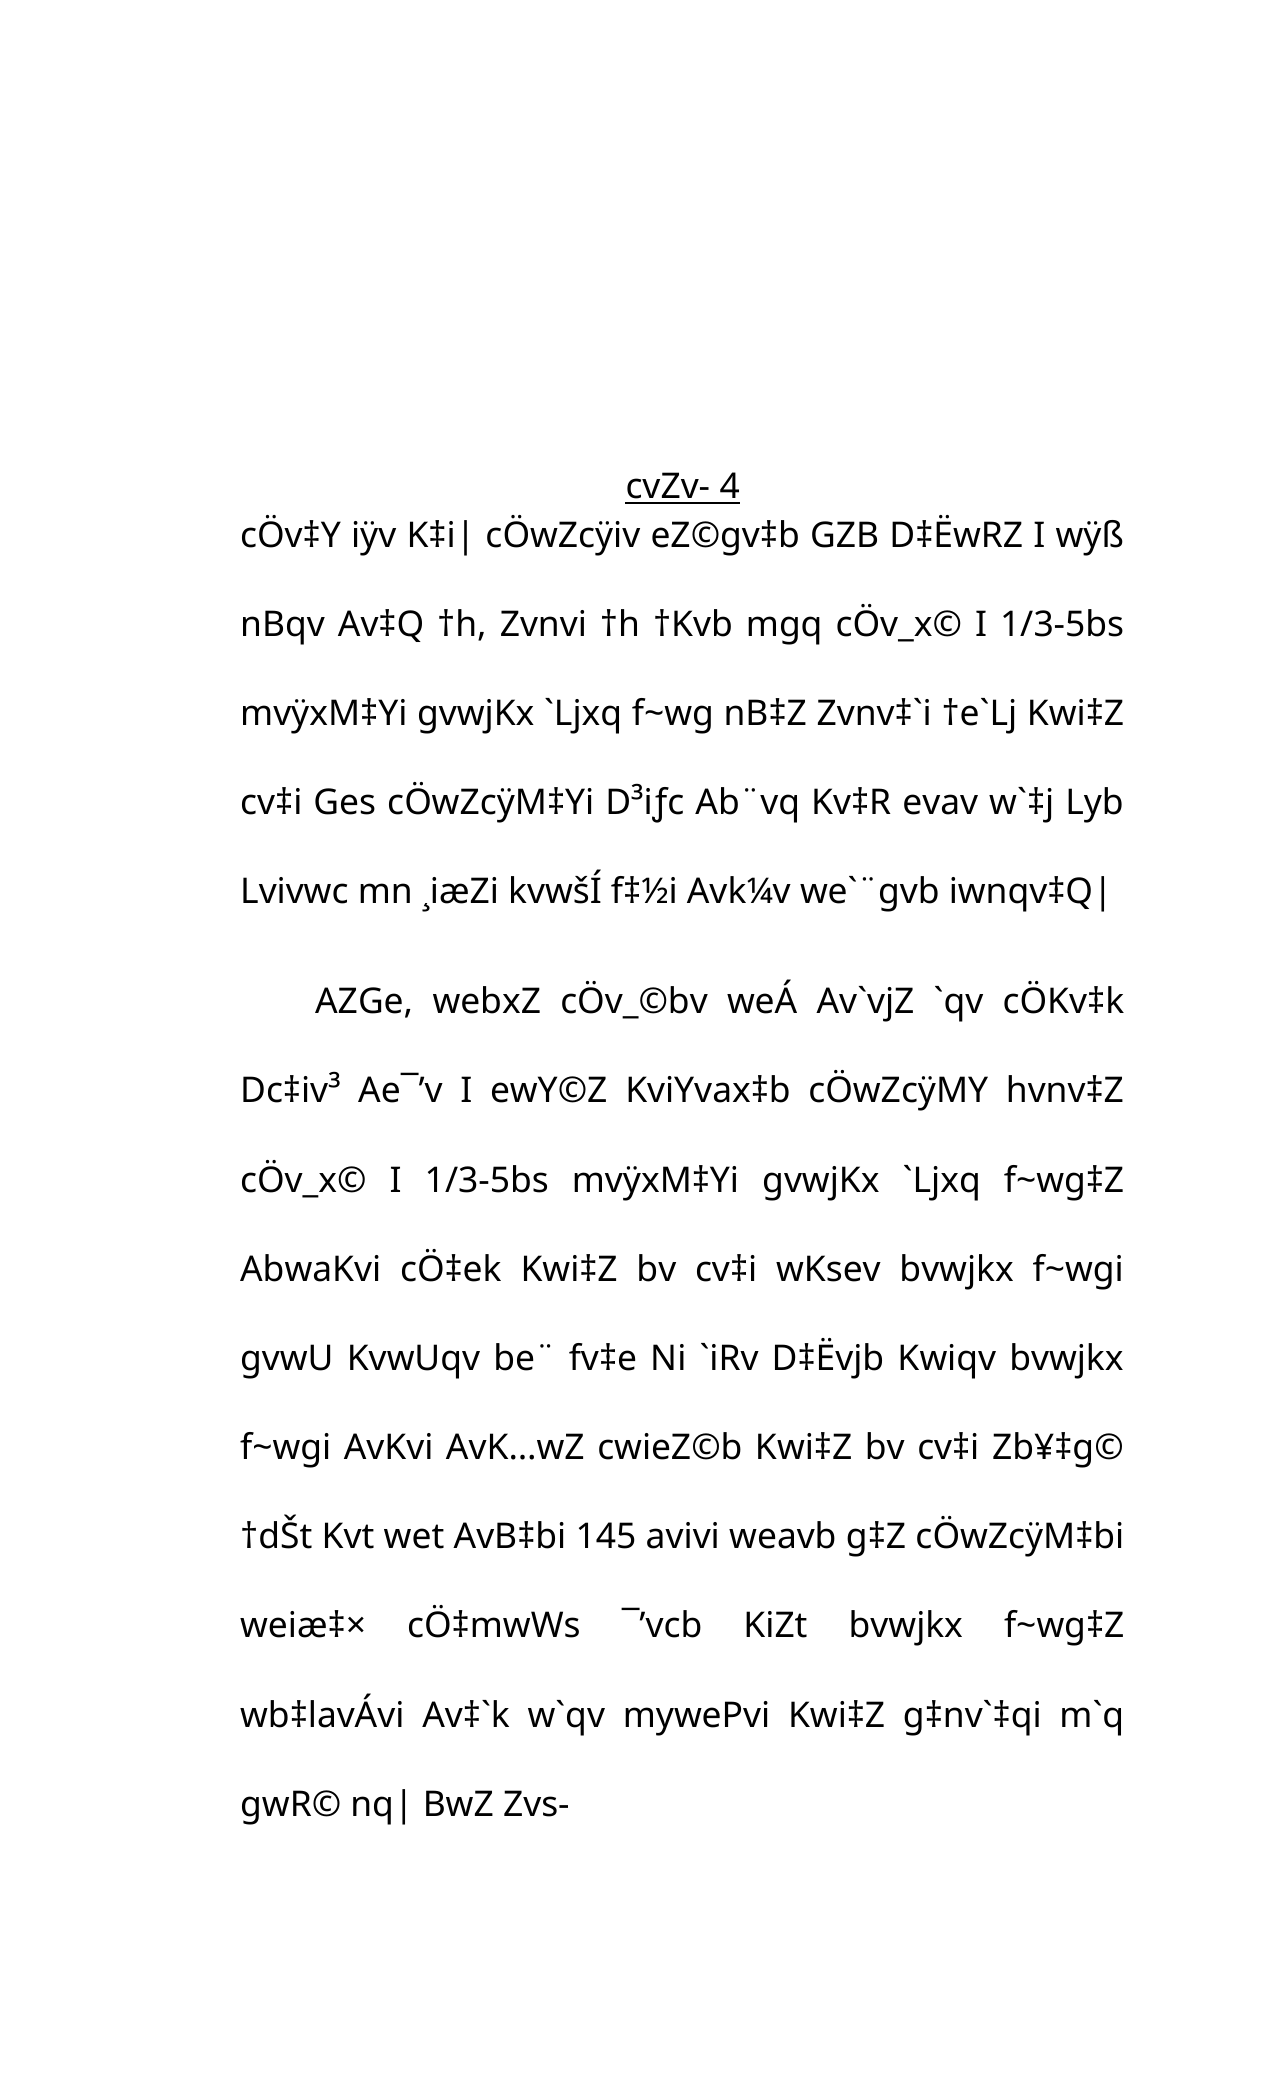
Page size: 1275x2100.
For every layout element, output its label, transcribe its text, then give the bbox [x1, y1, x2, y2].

text AZGe, webxZ cÖv_©bv weÁ Av`vjZ `qv cÖKv‡k Dc‡iv³ Ae¯’v I ewY©Z KviYvax‡b cÖwZcÿMY hvnv‡Z cÖv_x© I 1/3-5bs mvÿxM‡Yi gvwjKx `Ljxq f~wg‡Z AbwaKvi cÖ‡ek Kwi‡Z bv cv‡i wKsev bvwjkx f~wgi gvwU KvwUqv be¨ fv‡e Ni `iRv D‡Ëvjb Kwiqv bvwjkx f~wgi AvKvi AvK…wZ cwieZ©b Kwi‡Z bv cv‡i Zb¥‡g© †dŠt Kvt wet AvB‡bi 145 avivi weavb g‡Z cÖwZcÿM‡bi weiæ‡× cÖ‡mwWs ¯’vcb KiZt bvwjkx f~wg‡Z wb‡lavÁvi Av‡`k w`qv mywePvi Kwi‡Z g‡nv`‡qi m`q gwR© nq| BwZ Zvs- [240, 976, 1125, 1826]
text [240, 509, 1125, 914]
